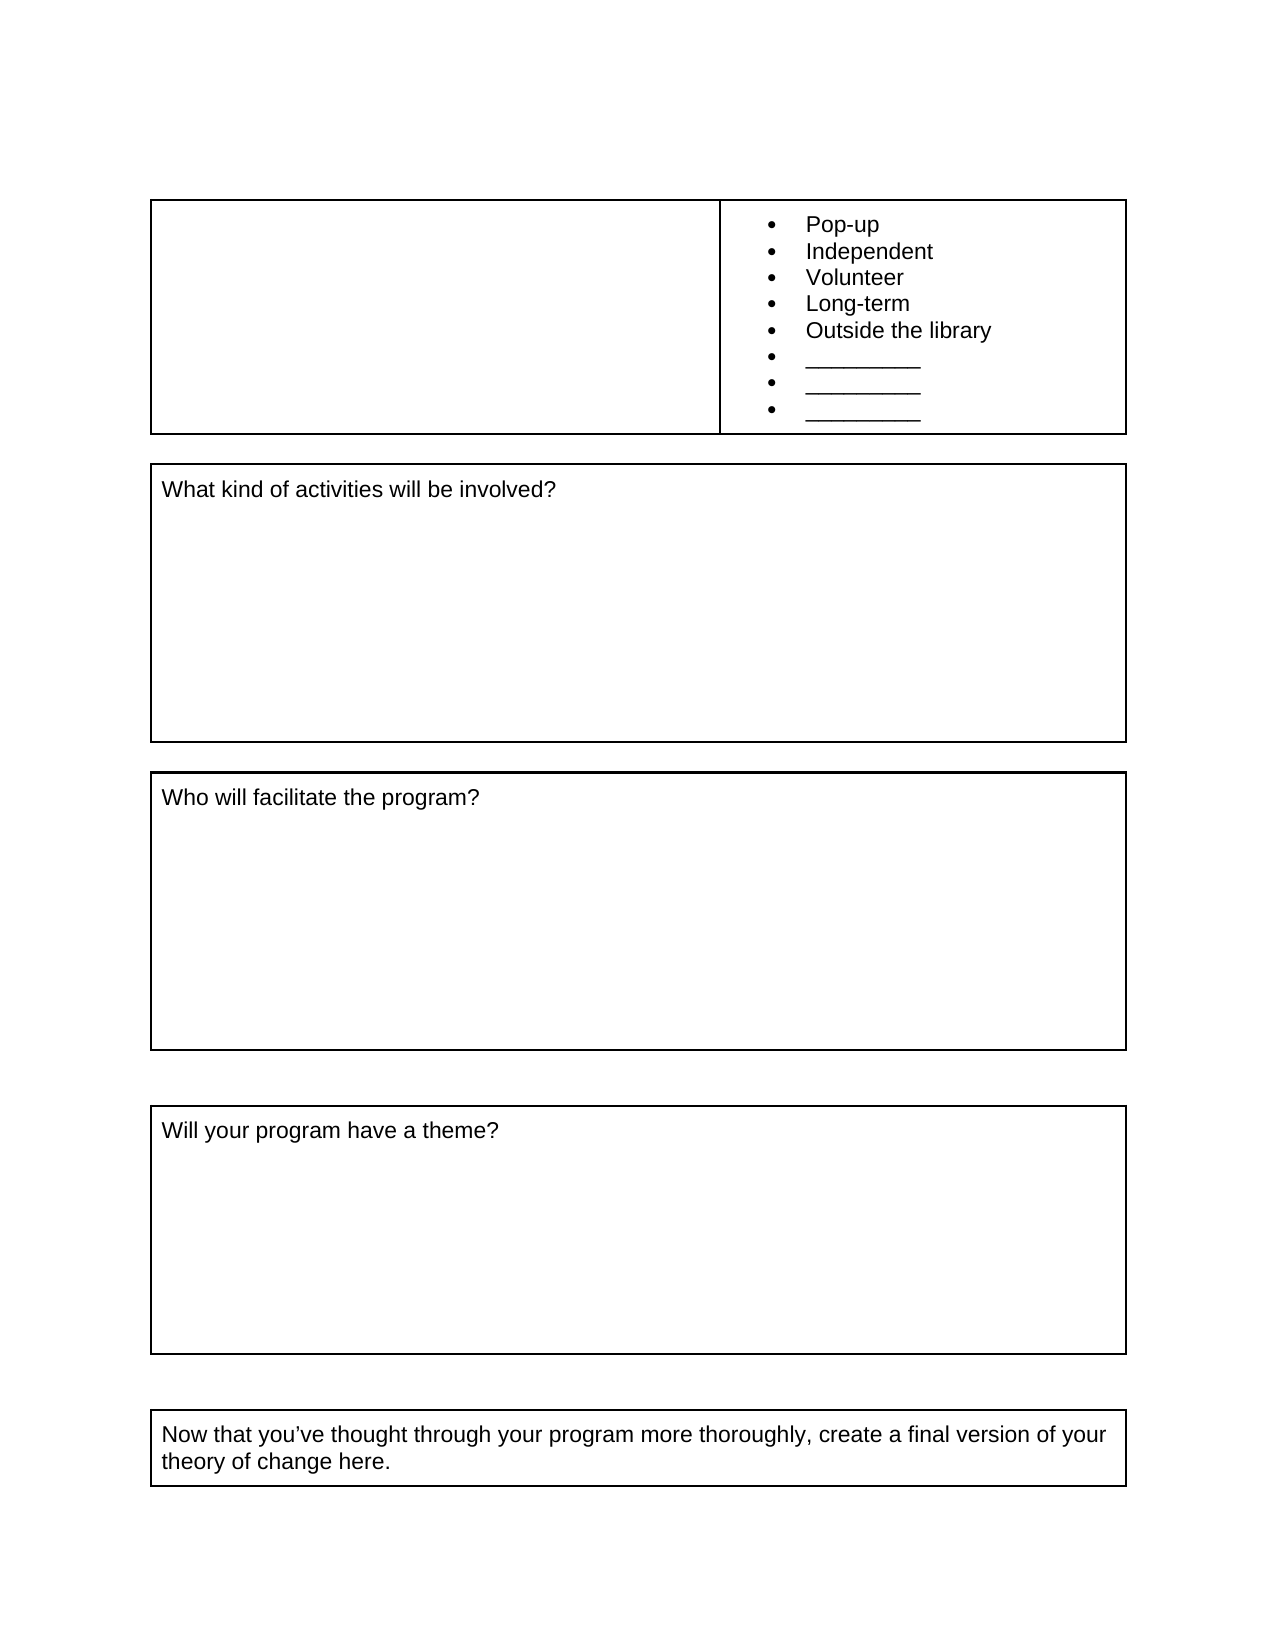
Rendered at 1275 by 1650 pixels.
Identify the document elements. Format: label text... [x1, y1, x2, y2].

table_header What kind of activities will be involved? [152, 465, 1125, 741]
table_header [152, 201, 719, 432]
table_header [721, 201, 1125, 432]
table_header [152, 1411, 1125, 1484]
table_header Who will facilitate the program? [152, 774, 1125, 1049]
table_header Will your program have a theme? [152, 1107, 1125, 1353]
